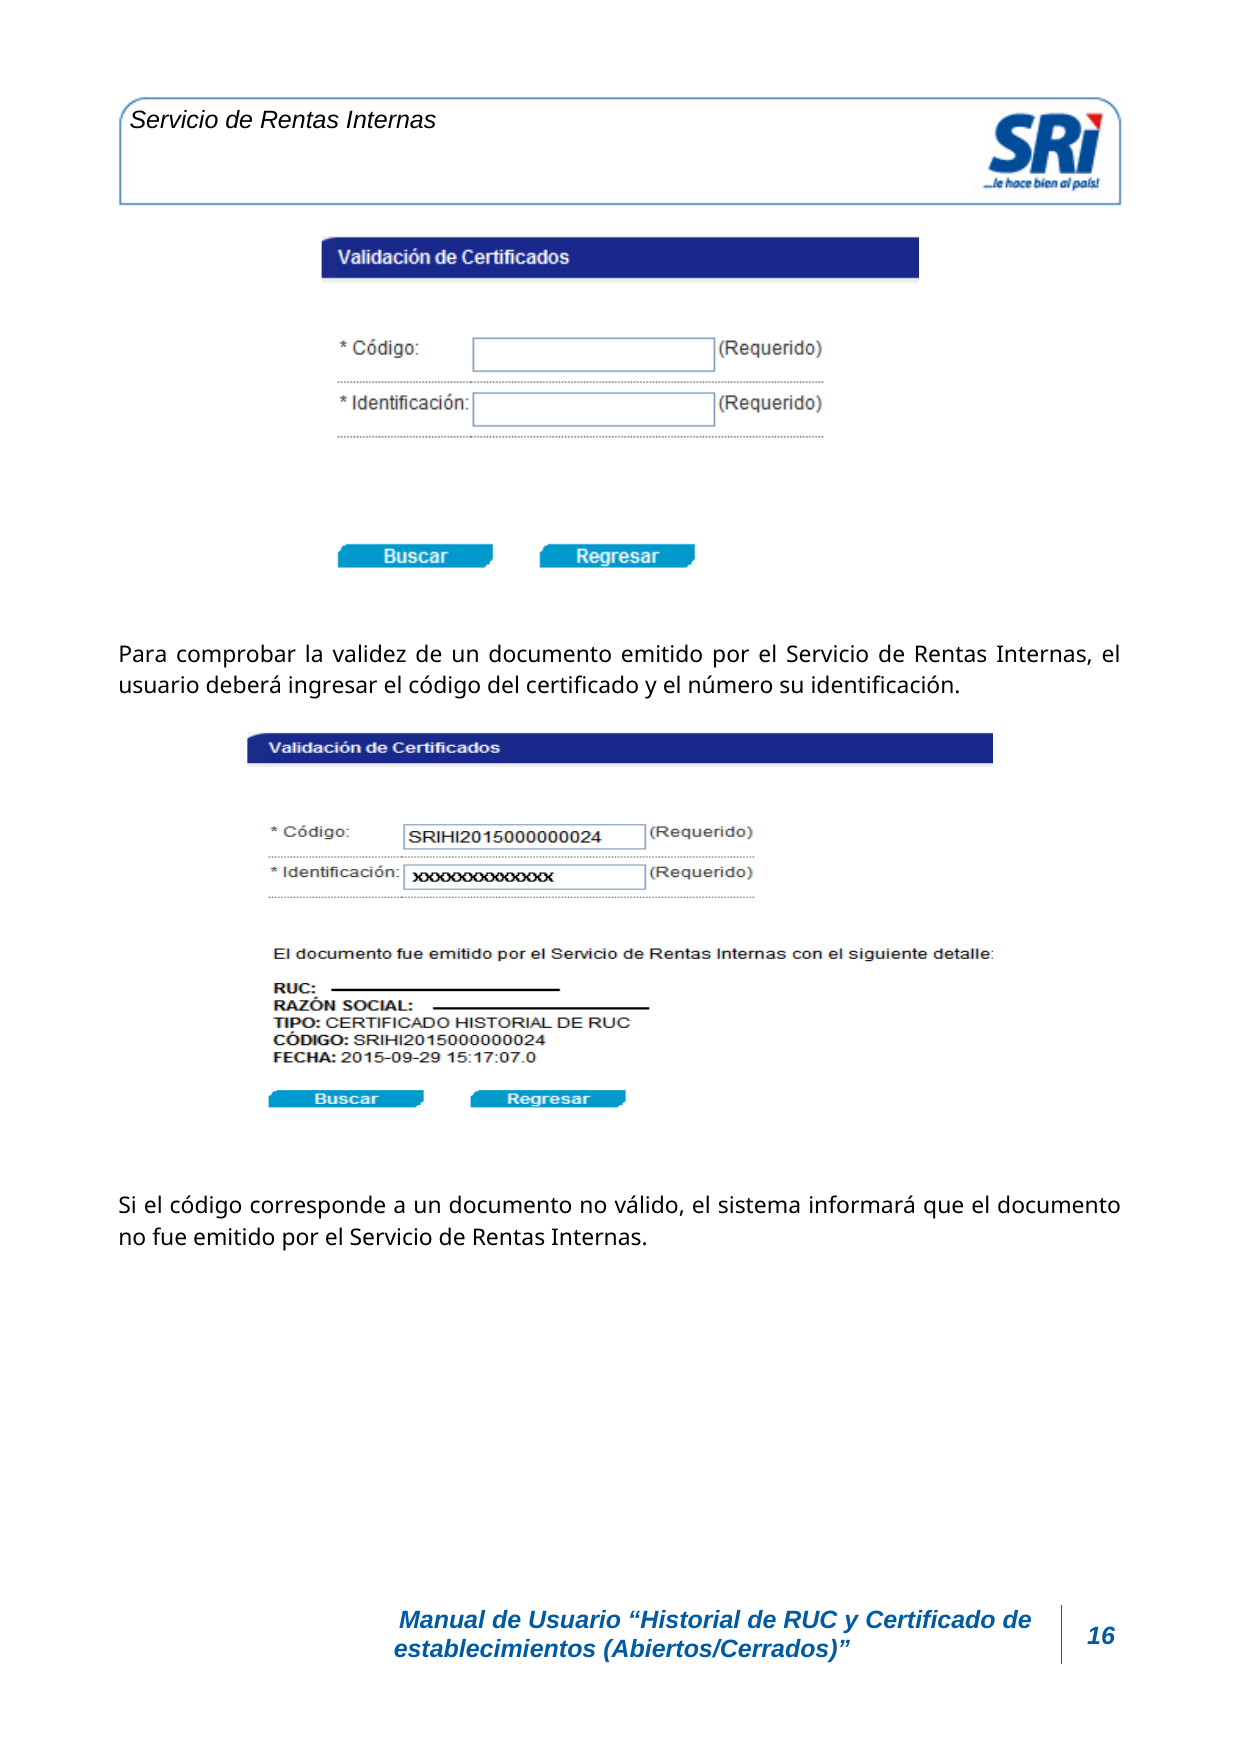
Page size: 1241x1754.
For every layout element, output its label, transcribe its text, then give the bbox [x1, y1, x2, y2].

picture [118, 96, 1123, 207]
picture [247, 732, 993, 1127]
text Si el código corresponde a un documento no válido, el sistema informará que el documento no fue emitido por el Servicio de Rentas Internas. [118, 1189, 1122, 1252]
picture [321, 236, 919, 607]
text Para comprobar la validez de un documento emitido por el Servicio de Rentas Internas, el usuario deberá ingresar el código del certificado y el número su identificación. [118, 638, 1122, 701]
